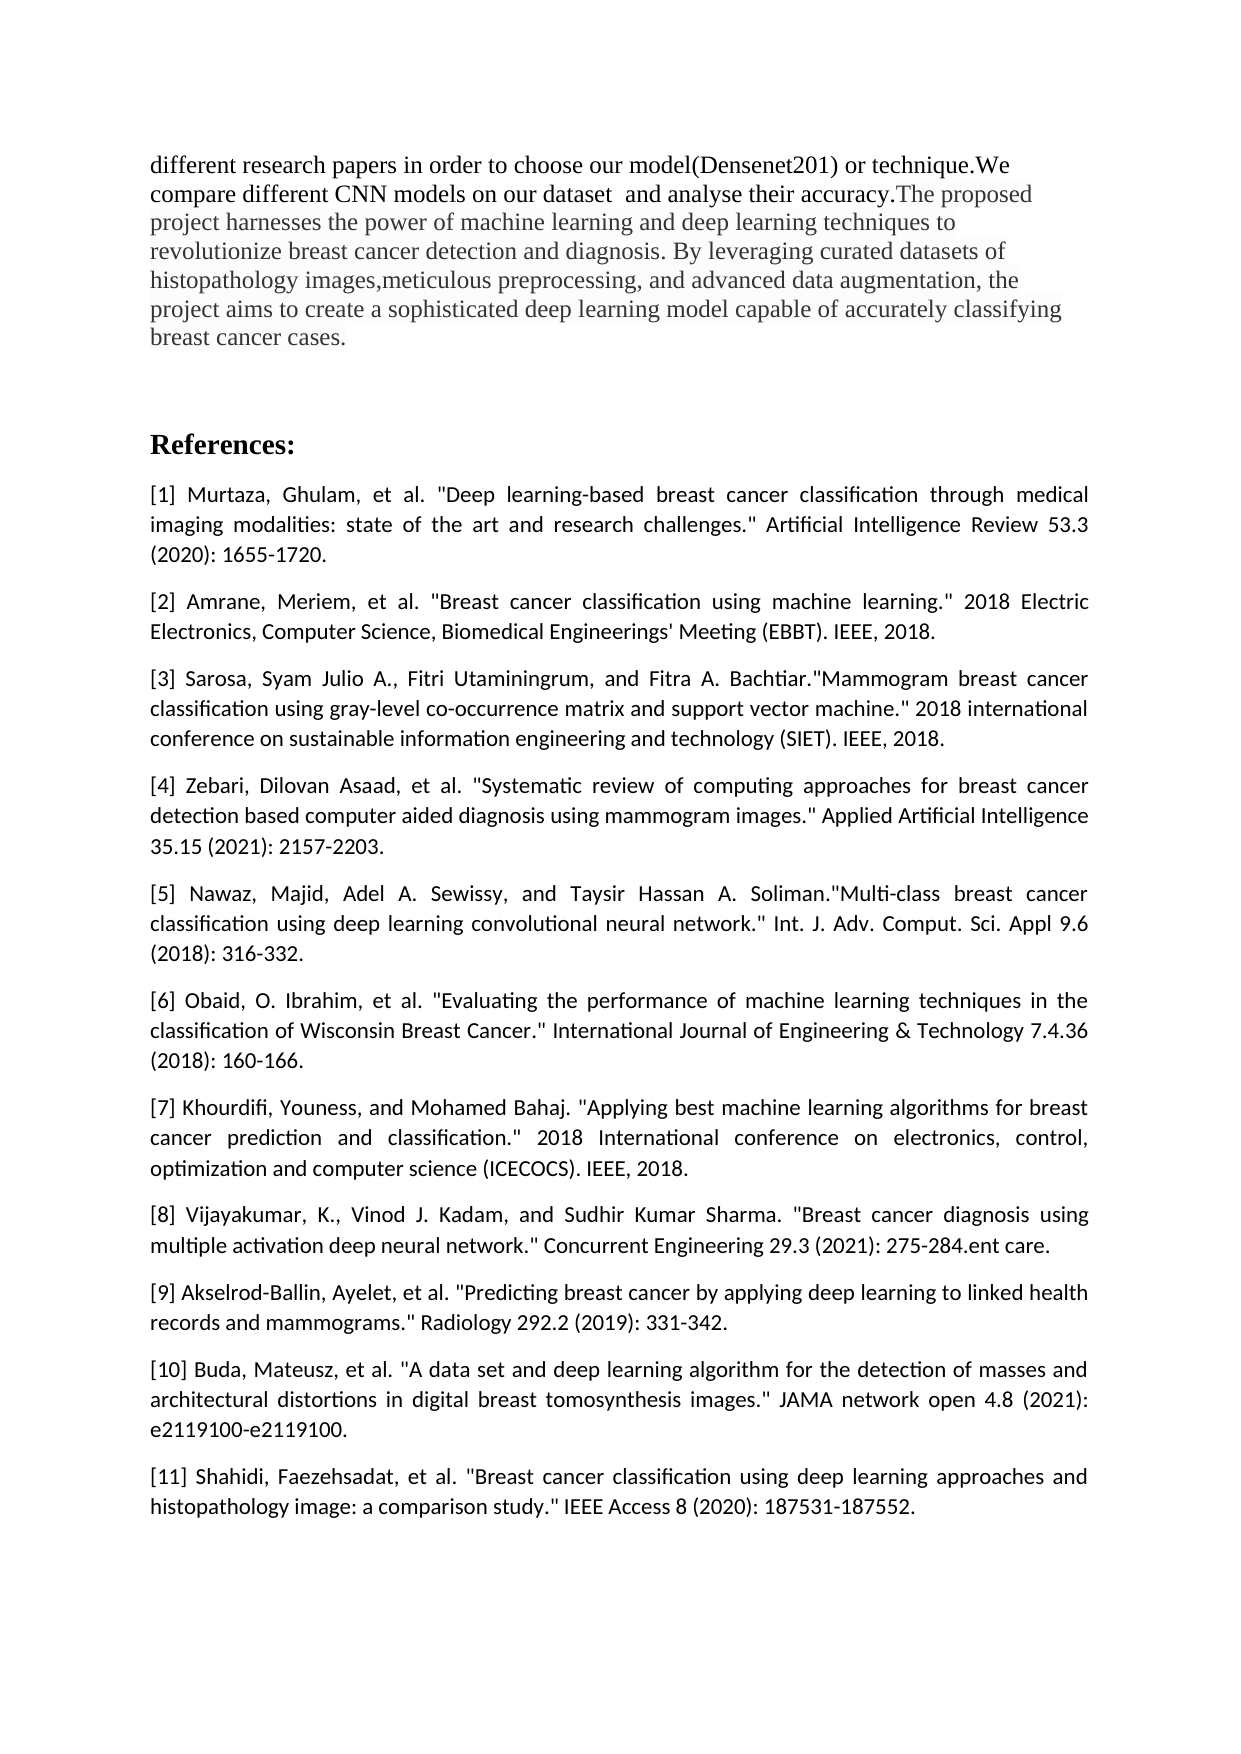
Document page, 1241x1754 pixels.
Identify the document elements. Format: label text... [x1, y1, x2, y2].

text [150, 150, 1090, 351]
text [11] Shahidi, Faezehsadat, et al. "Breast cancer classification using deep learning approaches and histopathology image: a comparison study." IEEE Access 8 (2020): 187531-187552. [150, 1462, 1090, 1520]
text [5] Nawaz, Majid, Adel A. Sewissy, and Taysir Hassan A. Soliman."Multi-class breast cancer classification using deep learning convolutional neural network." Int. J. Adv. Comput. Sci. Appl 9.6 (2018): 316-332. [150, 879, 1090, 967]
text [6] Obaid, O. Ibrahim, et al. "Evaluating the performance of machine learning techniques in the classification of Wisconsin Breast Cancer." International Journal of Engineering & Technology 7.4.36 (2018): 160-166. [150, 986, 1090, 1074]
text [10] Buda, Mateusz, et al. "A data set and deep learning algorithm for the detection of masses and architectural distortions in digital breast tomosynthesis images." JAMA network open 4.8 (2021): e2119100-e2119100. [150, 1355, 1090, 1443]
text [4] Zebari, Dilovan Asaad, et al. "Systematic review of computing approaches for breast cancer detection based computer aided diagnosis using mammogram images." Applied Artificial Intelligence 35.15 (2021): 2157-2203. [150, 771, 1090, 860]
text [8] Vijayakumar, K., Vinod J. Kadam, and Sudhir Kumar Sharma. "Breast cancer diagnosis using multiple activation deep neural network." Concurrent Engineering 29.3 (2021): 275-284.ent care. [150, 1201, 1090, 1259]
text [2] Amrane, Meriem, et al. "Breast cancer classification using machine learning." 2018 Electric Electronics, Computer Science, Biomedical Engineerings' Meeting (EBBT). IEEE, 2018. [150, 587, 1090, 645]
text [7] Khourdifi, Youness, and Mohamed Bahaj. "Applying best machine learning algorithms for breast cancer prediction and classification." 2018 International conference on electronics, control, optimization and computer science (ICECOCS). IEEE, 2018. [150, 1093, 1090, 1182]
text [9] Akselrod-Ballin, Ayelet, et al. "Predicting breast cancer by applying deep learning to linked health records and mammograms." Radiology 292.2 (2019): 331-342. [150, 1278, 1090, 1336]
text References: [150, 427, 1090, 460]
text [3] Sarosa, Syam Julio A., Fitri Utaminingrum, and Fitra A. Bachtiar."Mammogram breast cancer classification using gray-level co-occurrence matrix and support vector machine." 2018 international conference on sustainable information engineering and technology (SIET). IEEE, 2018. [150, 664, 1090, 752]
text [1] Murtaza, Ghulam, et al. "Deep learning-based breast cancer classification through medical imaging modalities: state of the art and research challenges." Artificial Intelligence Review 53.3 (2020): 1655-1720. [150, 480, 1090, 568]
